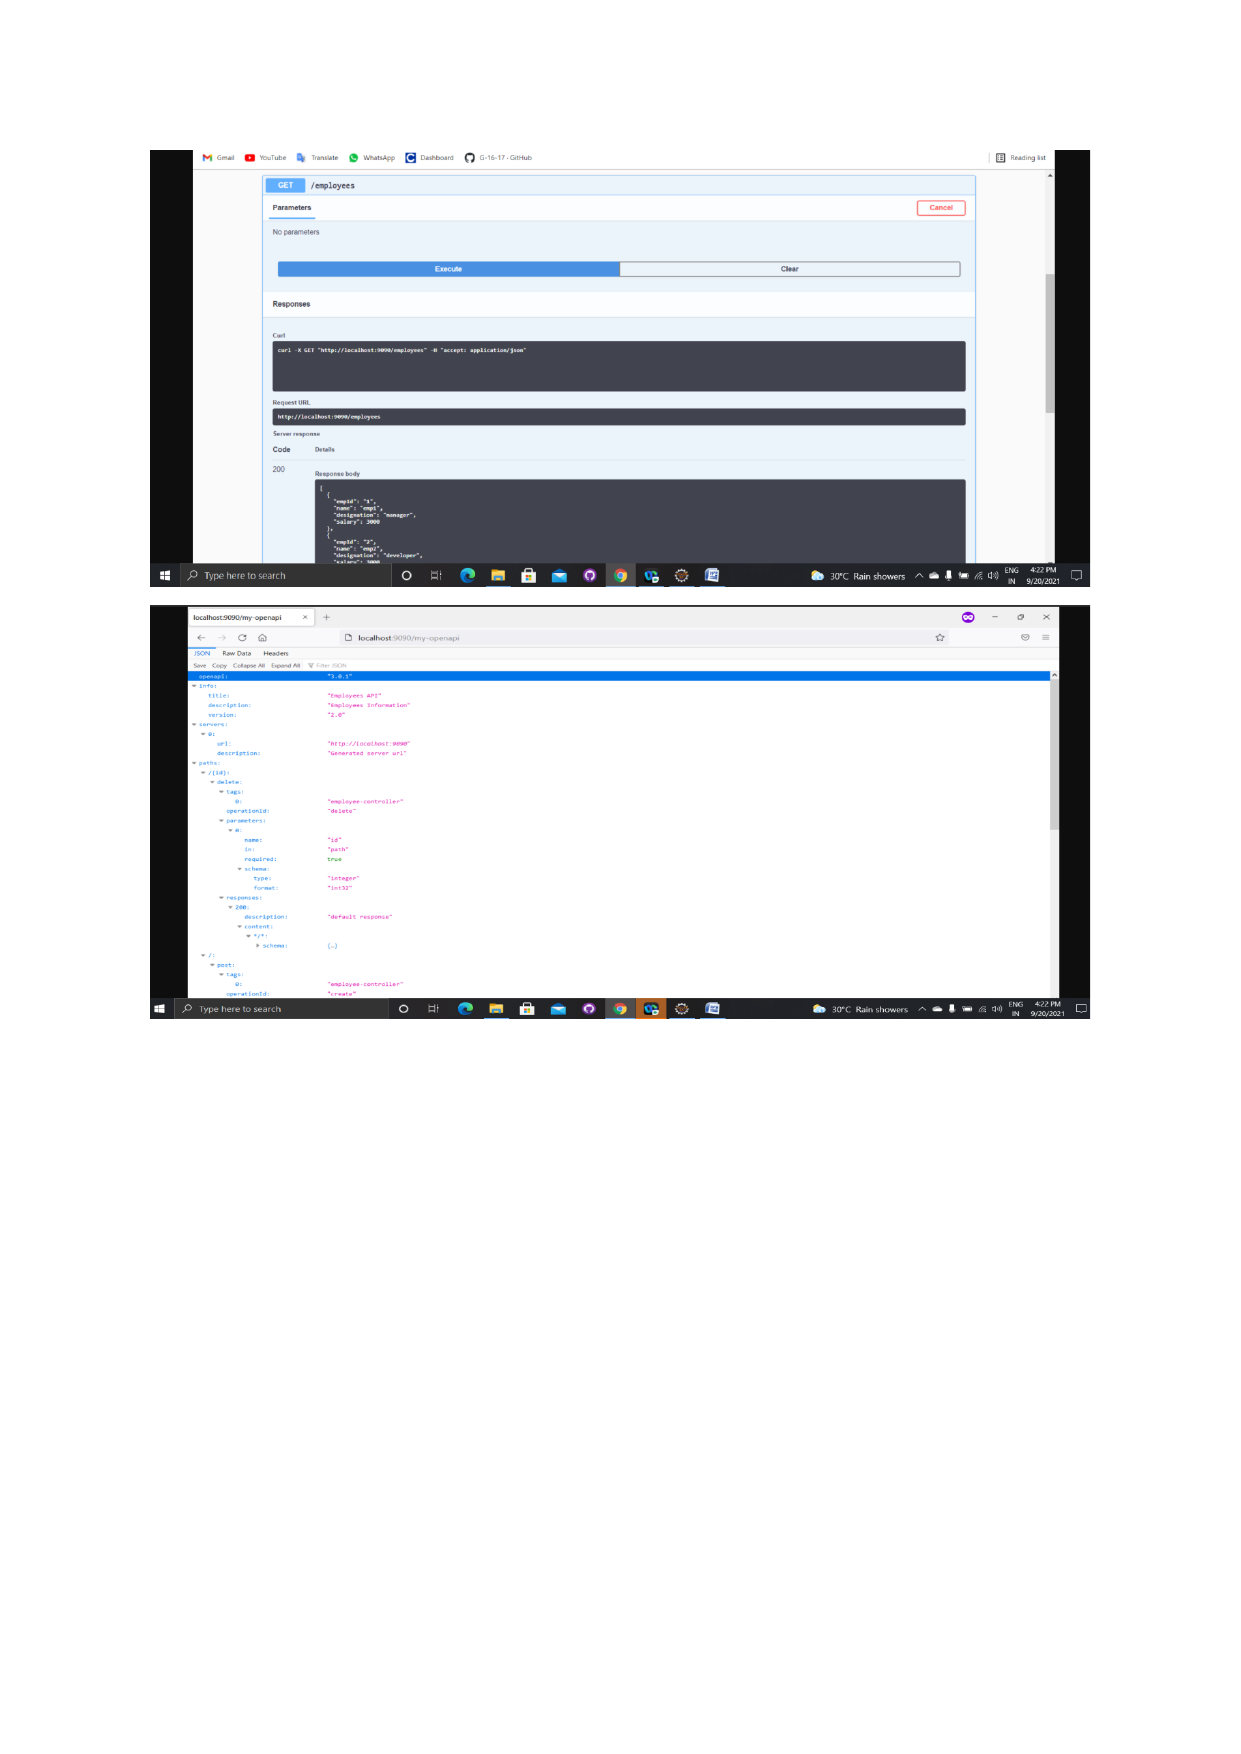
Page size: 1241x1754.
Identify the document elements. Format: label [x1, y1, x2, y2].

picture [150, 150, 1091, 587]
picture [150, 605, 1091, 1019]
